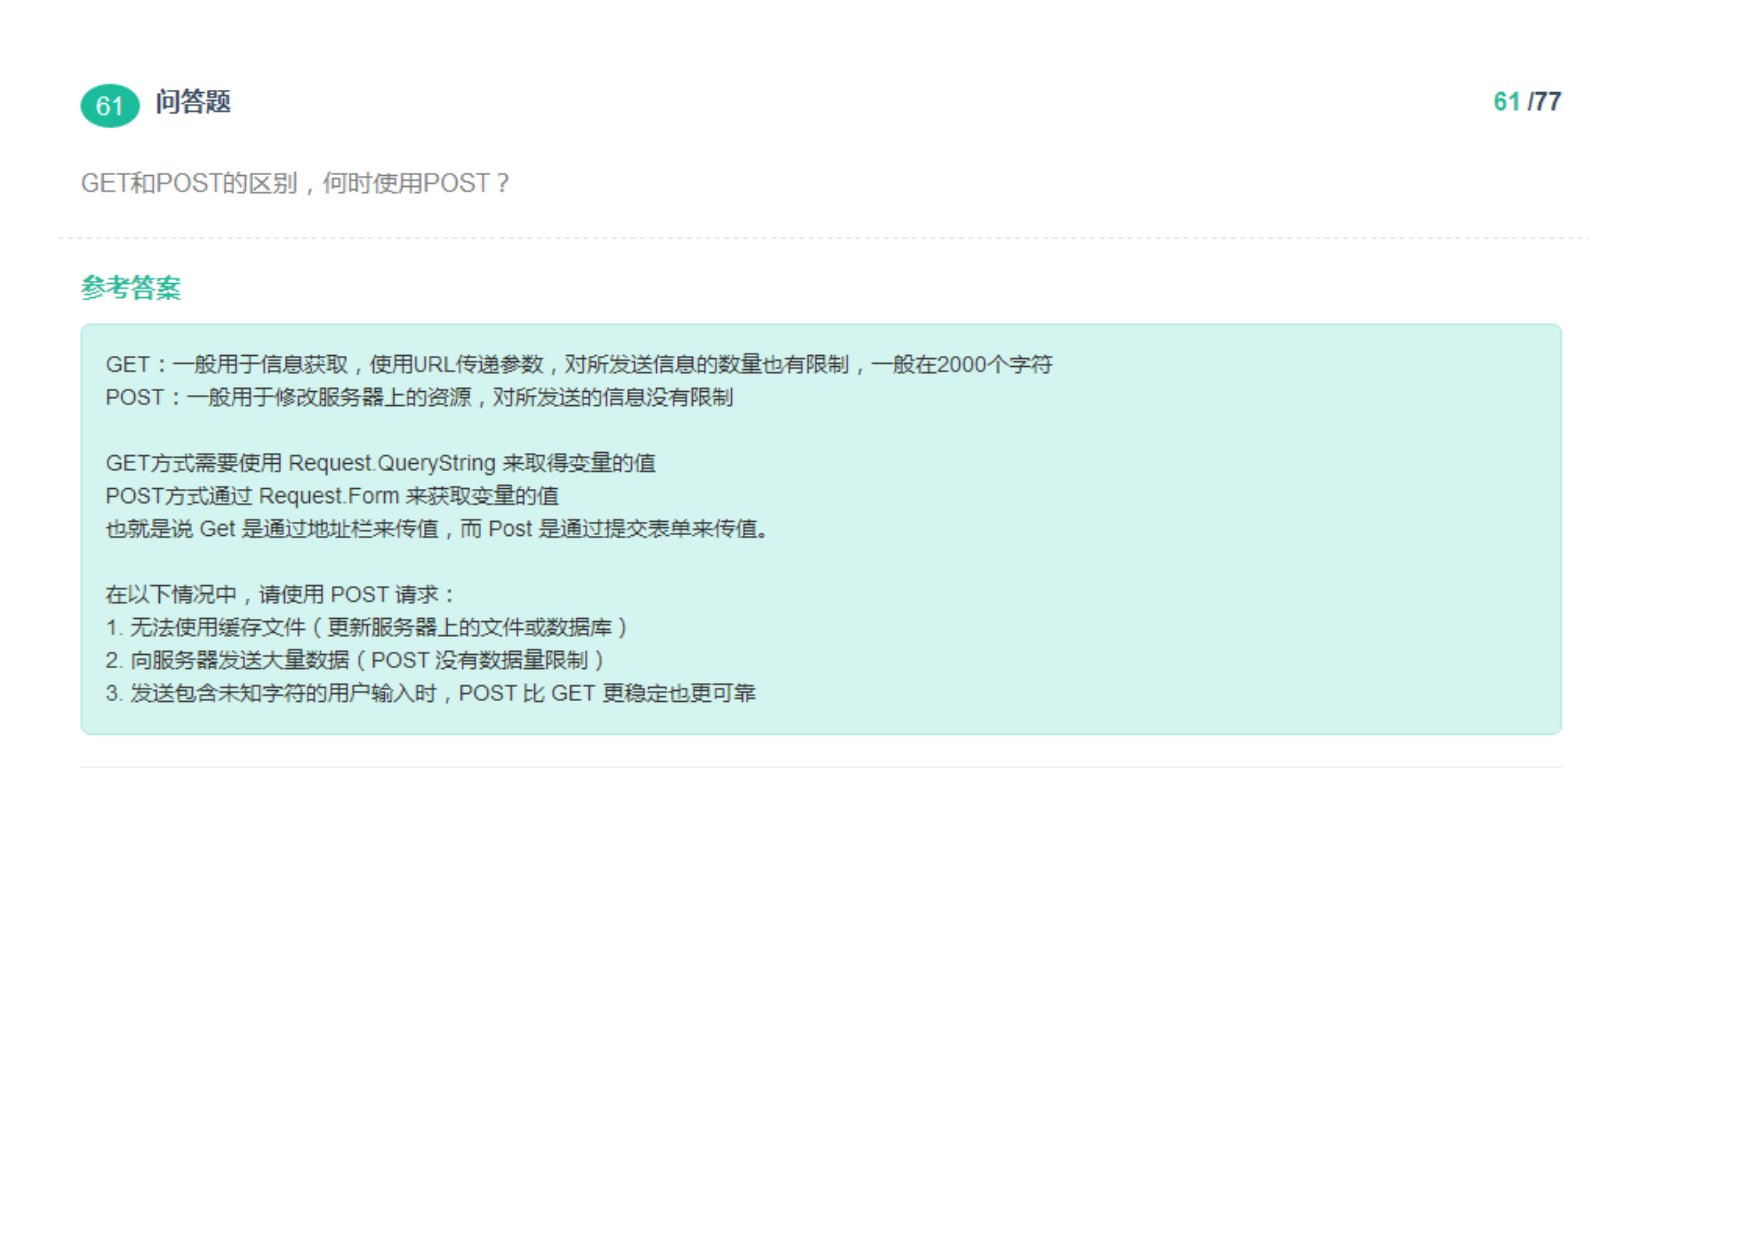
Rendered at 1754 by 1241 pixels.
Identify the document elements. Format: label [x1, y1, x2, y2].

picture [59, 67, 1589, 787]
